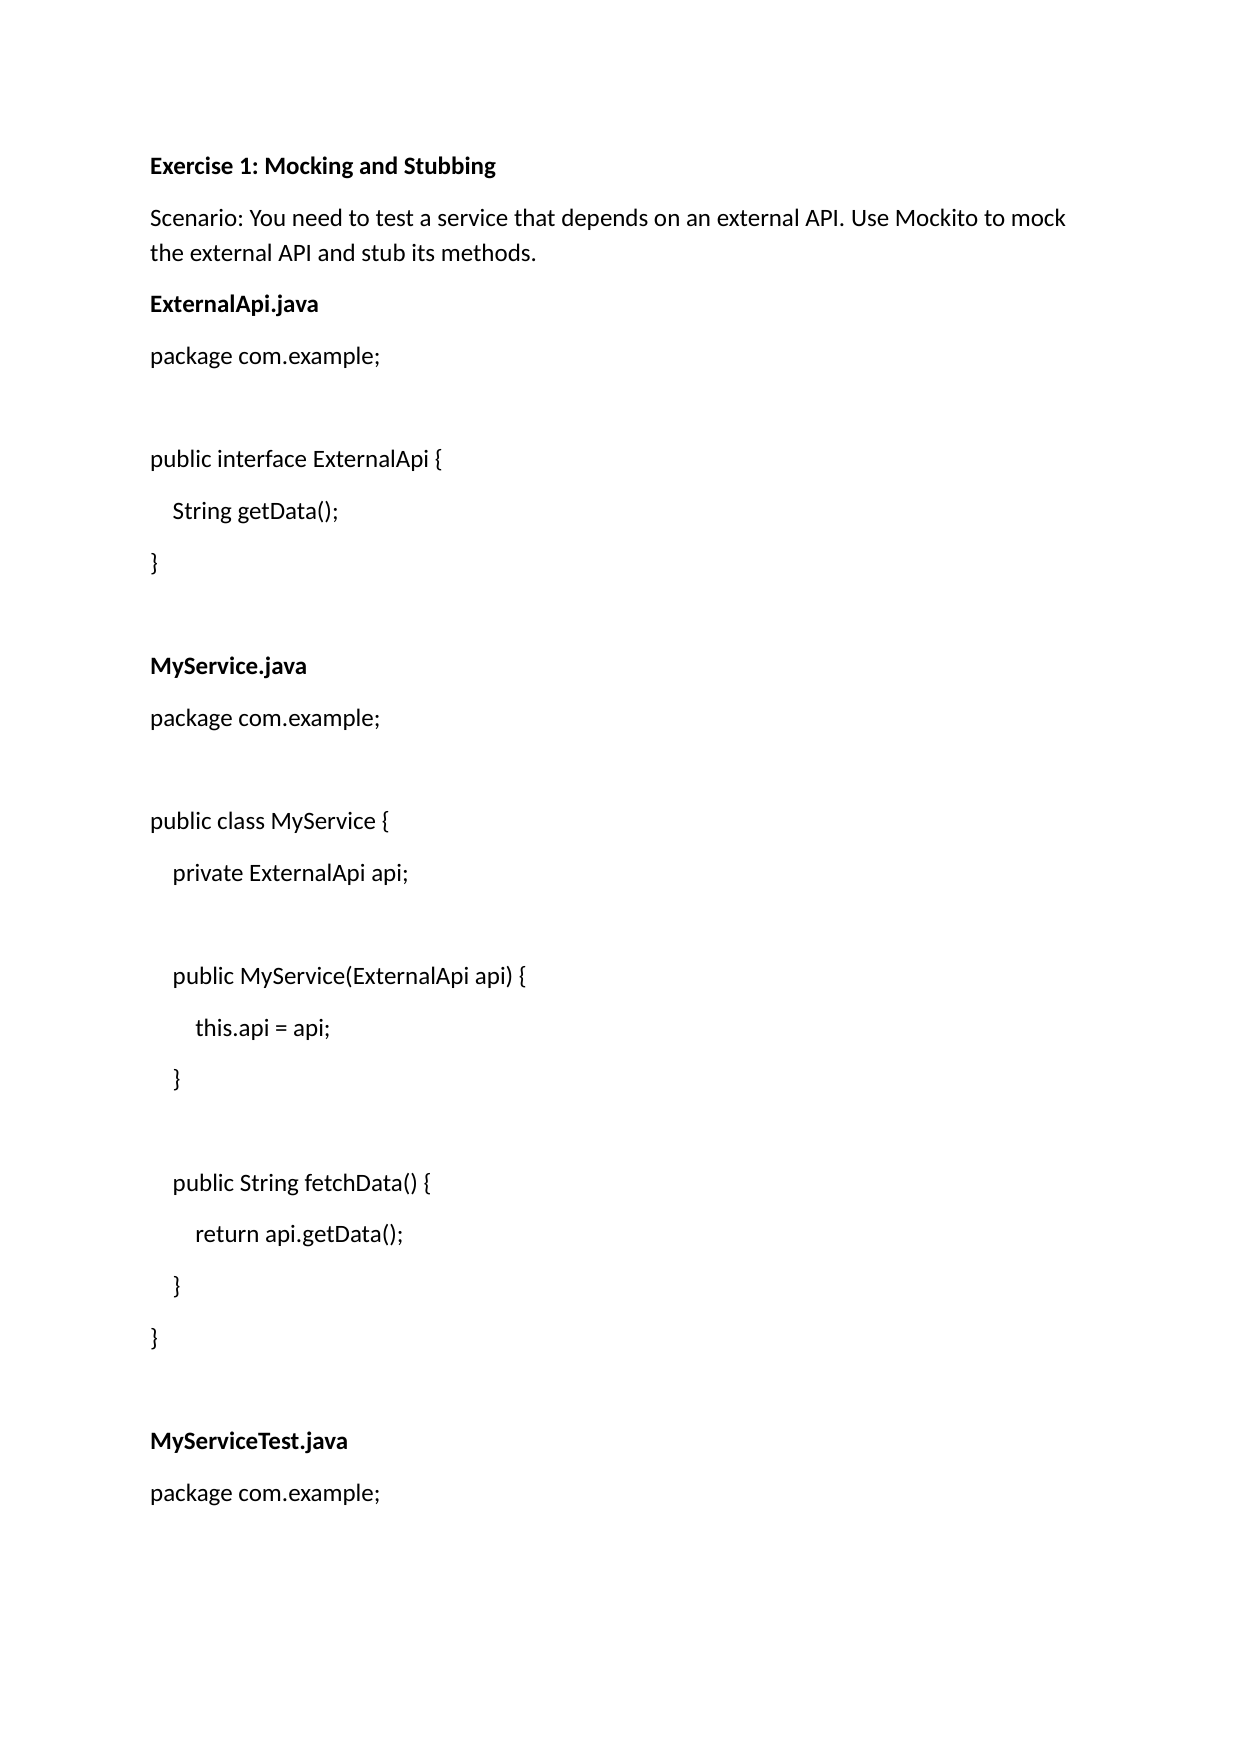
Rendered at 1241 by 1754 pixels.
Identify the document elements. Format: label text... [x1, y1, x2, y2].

text package com.example; [150, 702, 1090, 732]
text Exercise 1: Mocking and Stubbing [150, 150, 1090, 181]
text public class MyService { [150, 805, 1090, 836]
text Scenario: You need to test a service that depends on an external API. Use Mockito to mock the external API and stub its methods. [150, 202, 1090, 267]
text return api.getData(); [150, 1218, 1090, 1249]
text public interface ExternalApi { [150, 443, 1090, 474]
text ExternalApi.java [150, 288, 1090, 319]
text package com.example; [150, 340, 1090, 371]
text } [150, 1322, 1090, 1352]
text MyService.java [150, 650, 1090, 681]
text public MyService(ExternalApi api) { [150, 960, 1090, 991]
text MyServiceTest.java [150, 1425, 1090, 1456]
text package com.example; [150, 1477, 1090, 1507]
text private ExternalApi api; [150, 857, 1090, 887]
text String getData(); [150, 495, 1090, 526]
text this.api = api; [150, 1012, 1090, 1042]
text } [150, 1270, 1090, 1301]
text public String fetchData() { [150, 1167, 1090, 1197]
text } [150, 1063, 1090, 1094]
text } [150, 547, 1090, 577]
